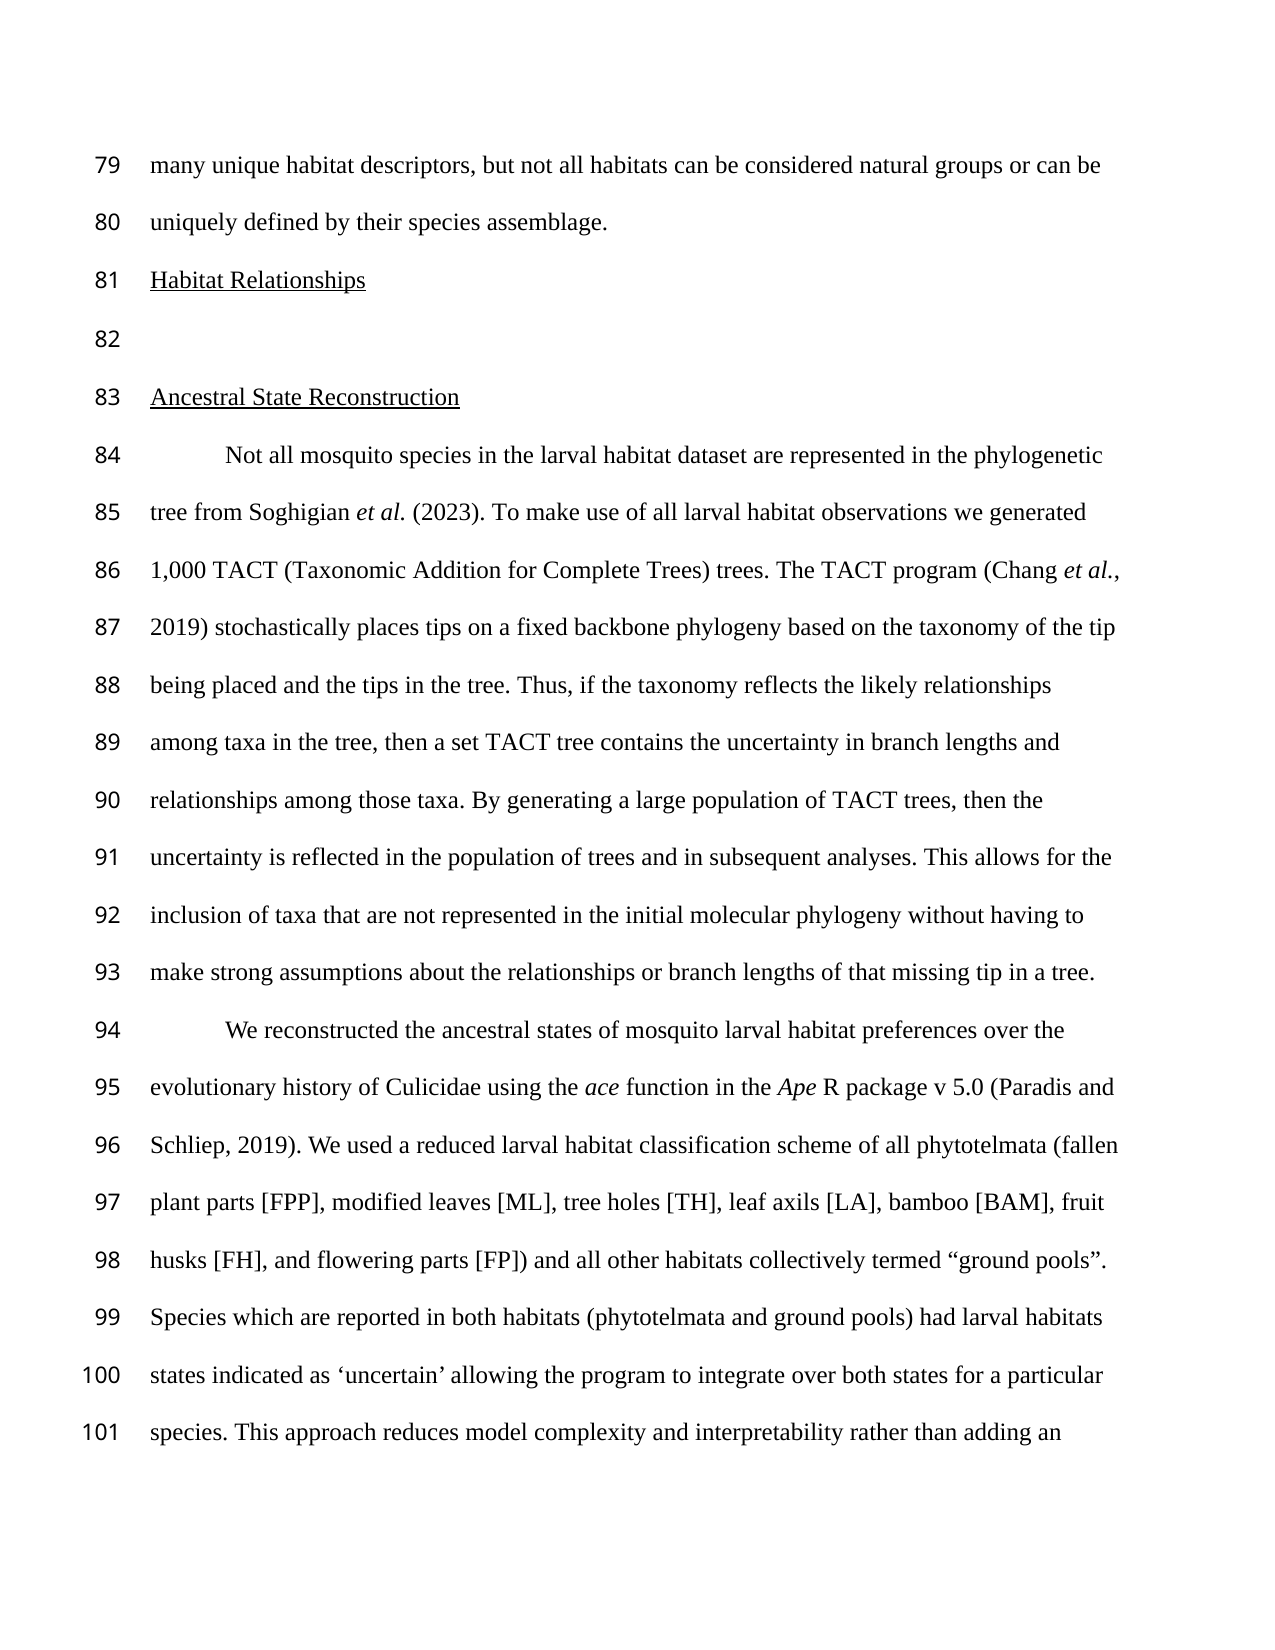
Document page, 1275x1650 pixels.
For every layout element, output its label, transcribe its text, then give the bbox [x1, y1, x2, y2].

text Ancestral State Reconstruction [150, 382, 1125, 411]
text Not all mosquito species in the larval habitat dataset are represented in the phylogenetic tree from Soghigian et al. (2023). To make use of all larval habitat observations we generated 1,000 TACT (Taxonomic Addition for Complete Trees) trees. The TACT program (Chang et al., 2019) stochastically places tips on a fixed backbone phylogeny based on the taxonomy of the tip being placed and the tips in the tree. Thus, if the taxonomy reflects the likely relationships among taxa in the tree, then a set TACT tree contains the uncertainty in branch lengths and relationships among those taxa. By generating a large population of TACT trees, then the uncertainty is reflected in the population of trees and in subsequent analyses. This allows for the inclusion of taxa that are not represented in the initial molecular phylogeny without having to make strong assumptions about the relationships or branch lengths of that missing tip in a tree. [150, 440, 1125, 986]
text Habitat Relationships [150, 265, 1125, 294]
